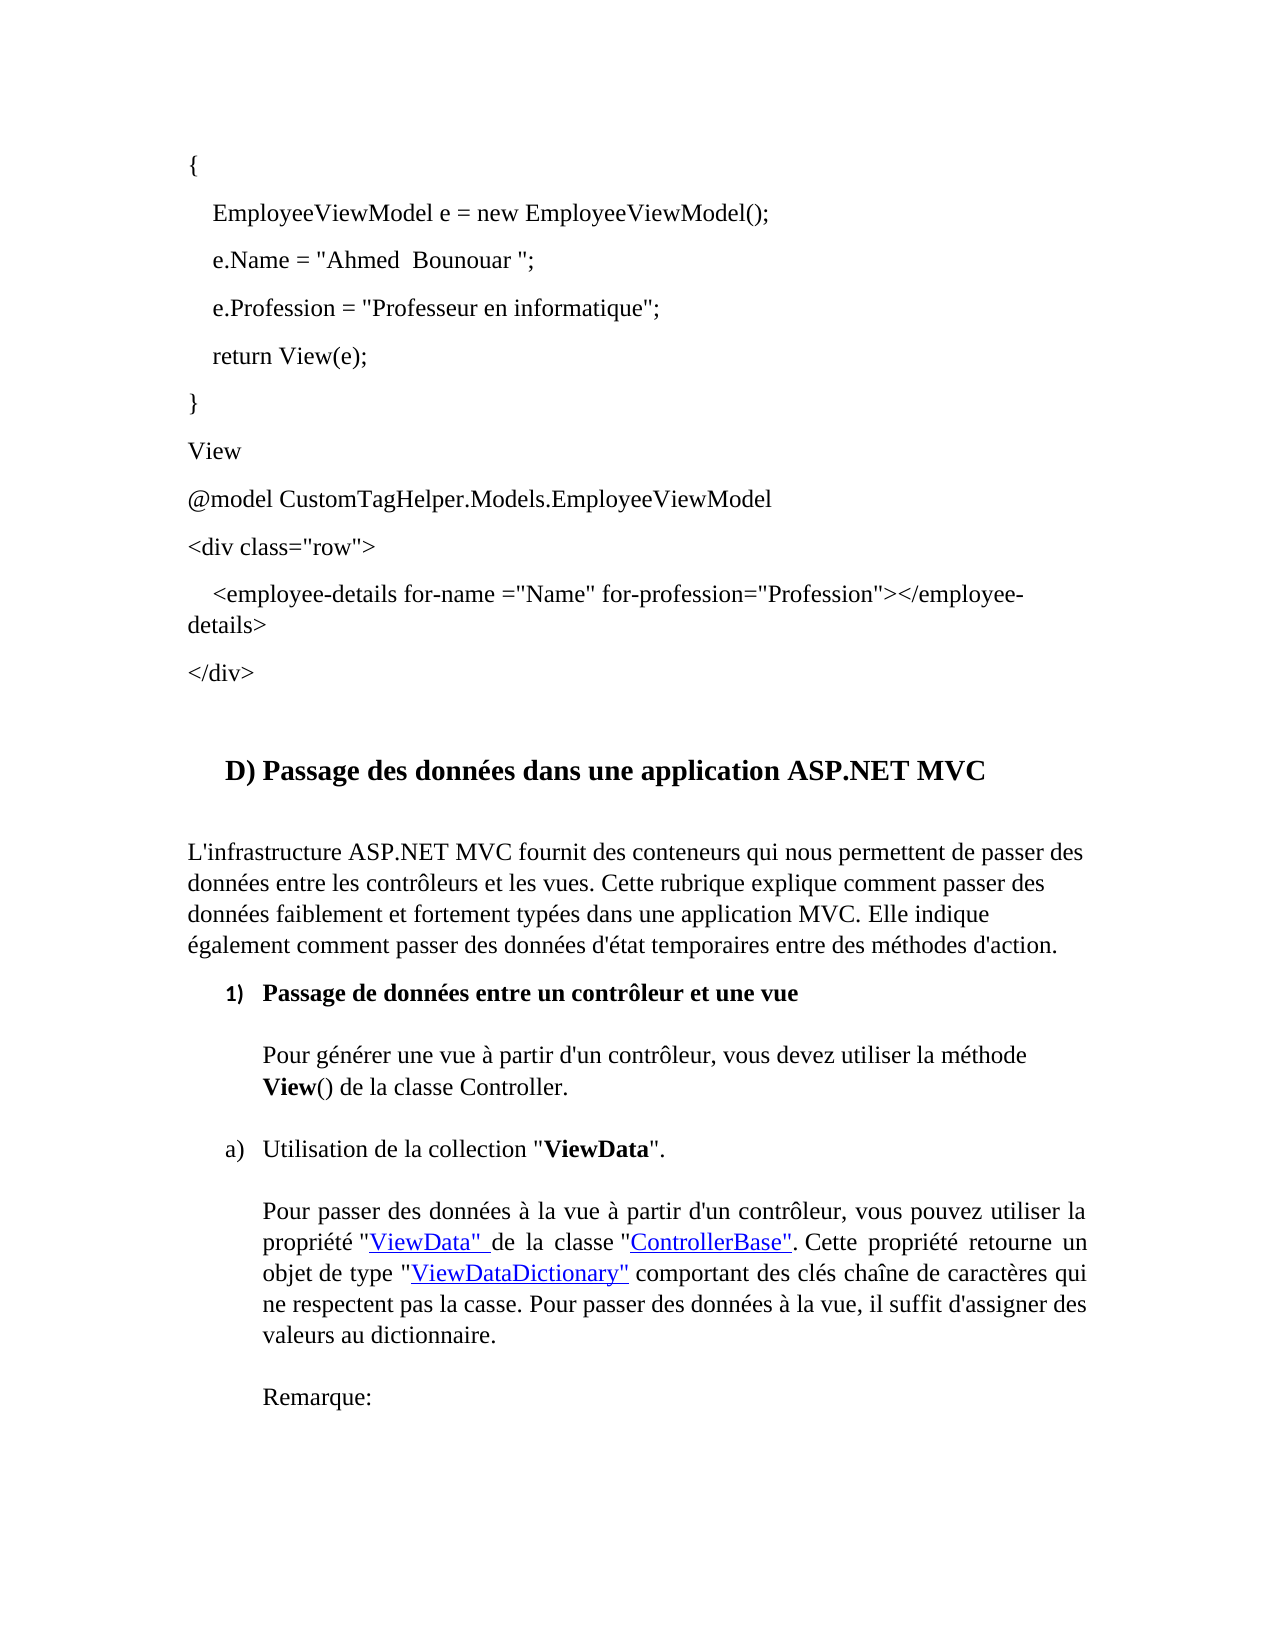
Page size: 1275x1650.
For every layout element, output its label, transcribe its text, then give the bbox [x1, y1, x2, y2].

list Utilisation de la collection "ViewData". [225, 1134, 1087, 1162]
text return View(e); [187, 341, 1087, 369]
list Passage des données dans une application ASP.NET MVC [225, 753, 1087, 787]
text Pour générer une vue à partir d'un contrôleur, vous devez utiliser la méthode View() de la classe Controller. [262, 1041, 1087, 1100]
text <div class="row"> [187, 532, 1087, 560]
text e.Profession = "Professeur en informatique"; [187, 293, 1087, 322]
text EmployeeViewModel e = new EmployeeViewModel(); [187, 198, 1087, 226]
text L'infrastructure ASP.NET MVC fournit des conteneurs qui nous permettent de passer des données entre les contrôleurs et les vues. Cette rubrique explique comment passer des données faiblement et fortement typées dans une application MVC. Elle indique également comment passer des données d'état temporaires entre des méthodes d'action. [187, 837, 1087, 959]
text <employee-details for-name ="Name" for-profession="Profession"></employee-details> [187, 579, 1087, 639]
text Pour passer des données à la vue à partir d'un contrôleur, vous pouvez utiliser la propriété "ViewData" de la classe "ControllerBase". Cette propriété retourne un objet de type "ViewDataDictionary" comportant des clés chaîne de caractères qui ne respectent pas la casse. Pour passer des données à la vue, il suffit d'assigner des valeurs au dictionnaire. [262, 1196, 1087, 1349]
text </div> [187, 658, 1087, 687]
text } [187, 388, 1087, 417]
text { [187, 150, 1087, 179]
text View [187, 436, 1087, 465]
text Remarque: [262, 1382, 1087, 1411]
list Passage de données entre un contrôleur et une vue [225, 978, 1087, 1007]
text e.Name = "Ahmed Bounouar "; [187, 245, 1087, 274]
text @model CustomTagHelper.Models.EmployeeViewModel [187, 484, 1087, 513]
